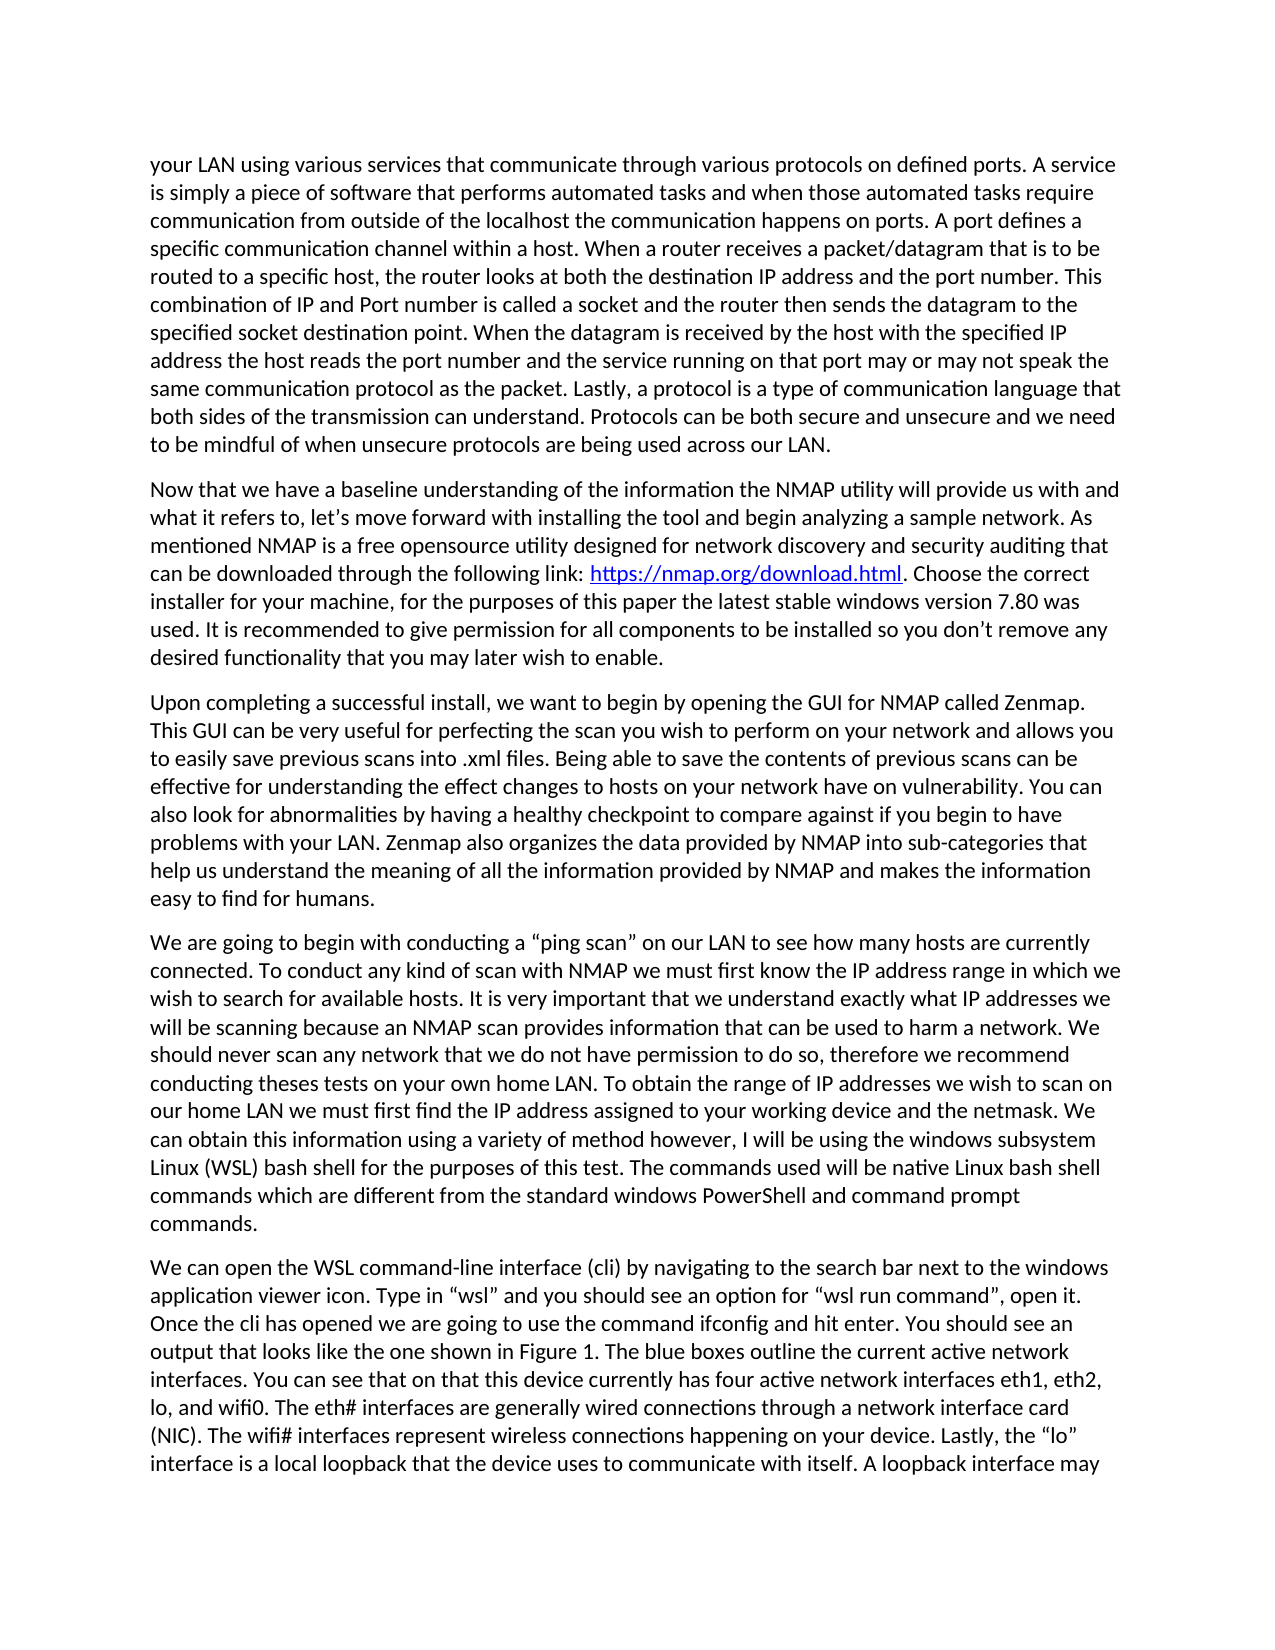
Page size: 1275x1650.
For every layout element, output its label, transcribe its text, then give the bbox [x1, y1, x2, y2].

text Now that we have a baseline understanding of the information the NMAP utility will provide us with and what it refers to, let’s move forward with installing the tool and begin analyzing a sample network. As mentioned NMAP is a free opensource utility designed for network discovery and security auditing that can be downloaded through the following link: https://nmap.org/download.html. Choose the correct installer for your machine, for the purposes of this paper the latest stable windows version 7.80 was used. It is recommended to give permission for all components to be installed so you don’t remove any desired functionality that you may later wish to enable. [150, 475, 1125, 671]
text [150, 150, 1125, 458]
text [150, 1253, 1125, 1478]
text We are going to begin with conducting a “ping scan” on our LAN to see how many hosts are currently connected. To conduct any kind of scan with NMAP we must first know the IP address range in which we wish to search for available hosts. It is very important that we understand exactly what IP addresses we will be scanning because an NMAP scan provides information that can be used to harm a network. We should never scan any network that we do not have permission to do so, therefore we recommend conducting theses tests on your own home LAN. To obtain the range of IP addresses we wish to scan on our home LAN we must first find the IP address assigned to your working device and the netmask. We can obtain this information using a variety of method however, I will be using the windows subsystem Linux (WSL) bash shell for the purposes of this test. The commands used will be native Linux bash shell commands which are different from the standard windows PowerShell and command prompt commands. [150, 928, 1125, 1237]
text Upon completing a successful install, we want to begin by opening the GUI for NMAP called Zenmap. This GUI can be very useful for perfecting the scan you wish to perform on your network and allows you to easily save previous scans into .xml files. Being able to save the contents of previous scans can be effective for understanding the effect changes to hosts on your network have on vulnerability. You can also look for abnormalities by having a healthy checkpoint to compare against if you begin to have problems with your LAN. Zenmap also organizes the data provided by NMAP into sub-categories that help us understand the meaning of all the information provided by NMAP and makes the information easy to find for humans. [150, 688, 1125, 912]
